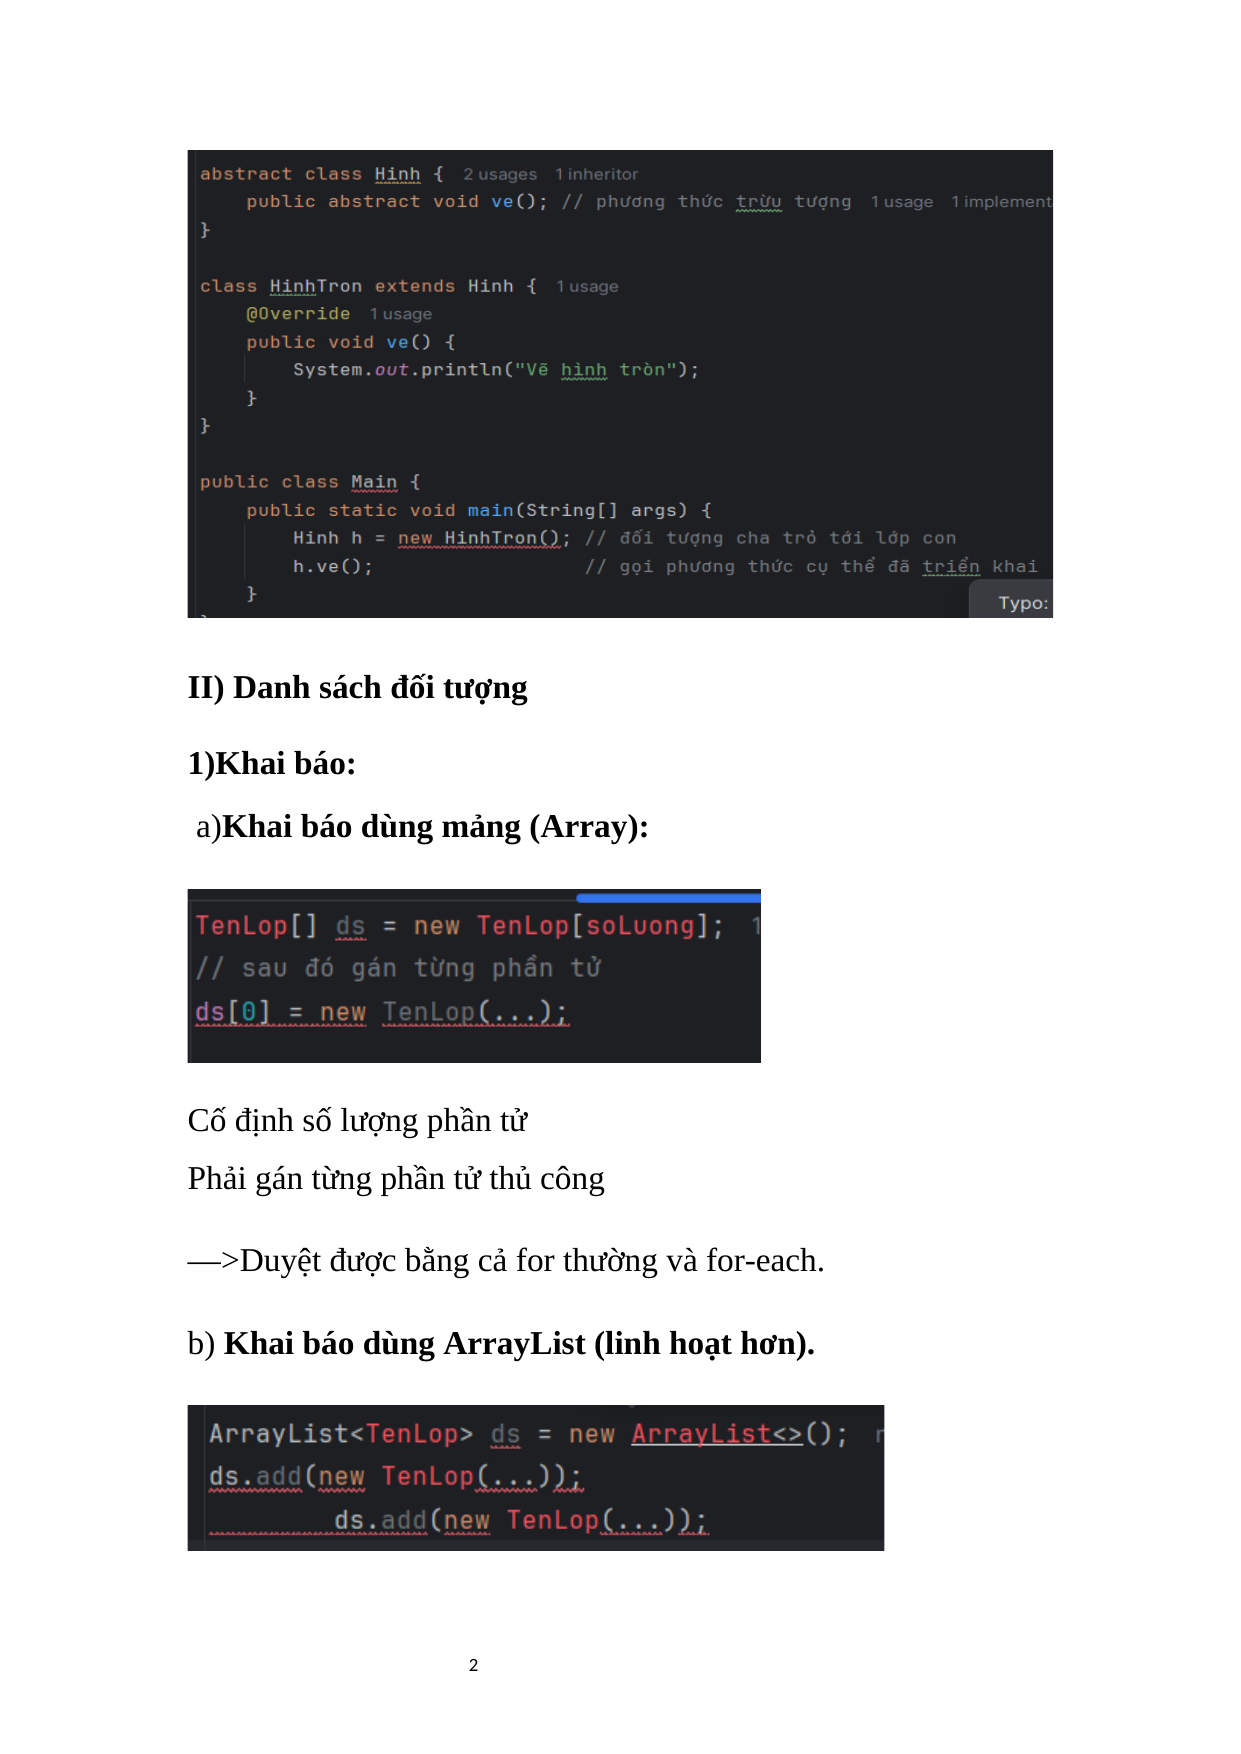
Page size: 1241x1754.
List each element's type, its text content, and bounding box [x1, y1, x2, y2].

picture [187, 150, 1054, 618]
text Cố định số lượng phần tử Phải gán từng phần tử thủ công [187, 1100, 1053, 1196]
picture [187, 1405, 885, 1551]
picture [187, 889, 761, 1063]
subtitle II) Danh sách đối tượng [187, 668, 1053, 706]
text b) Khai báo dùng ArrayList (linh hoạt hơn). [187, 1323, 1053, 1361]
text —>Duyệt được bằng cả for thường và for-each. [187, 1240, 1053, 1279]
subtitle 1)Khai báo: [187, 743, 1053, 782]
text a)Khai báo dùng mảng (Array): [187, 807, 1053, 845]
